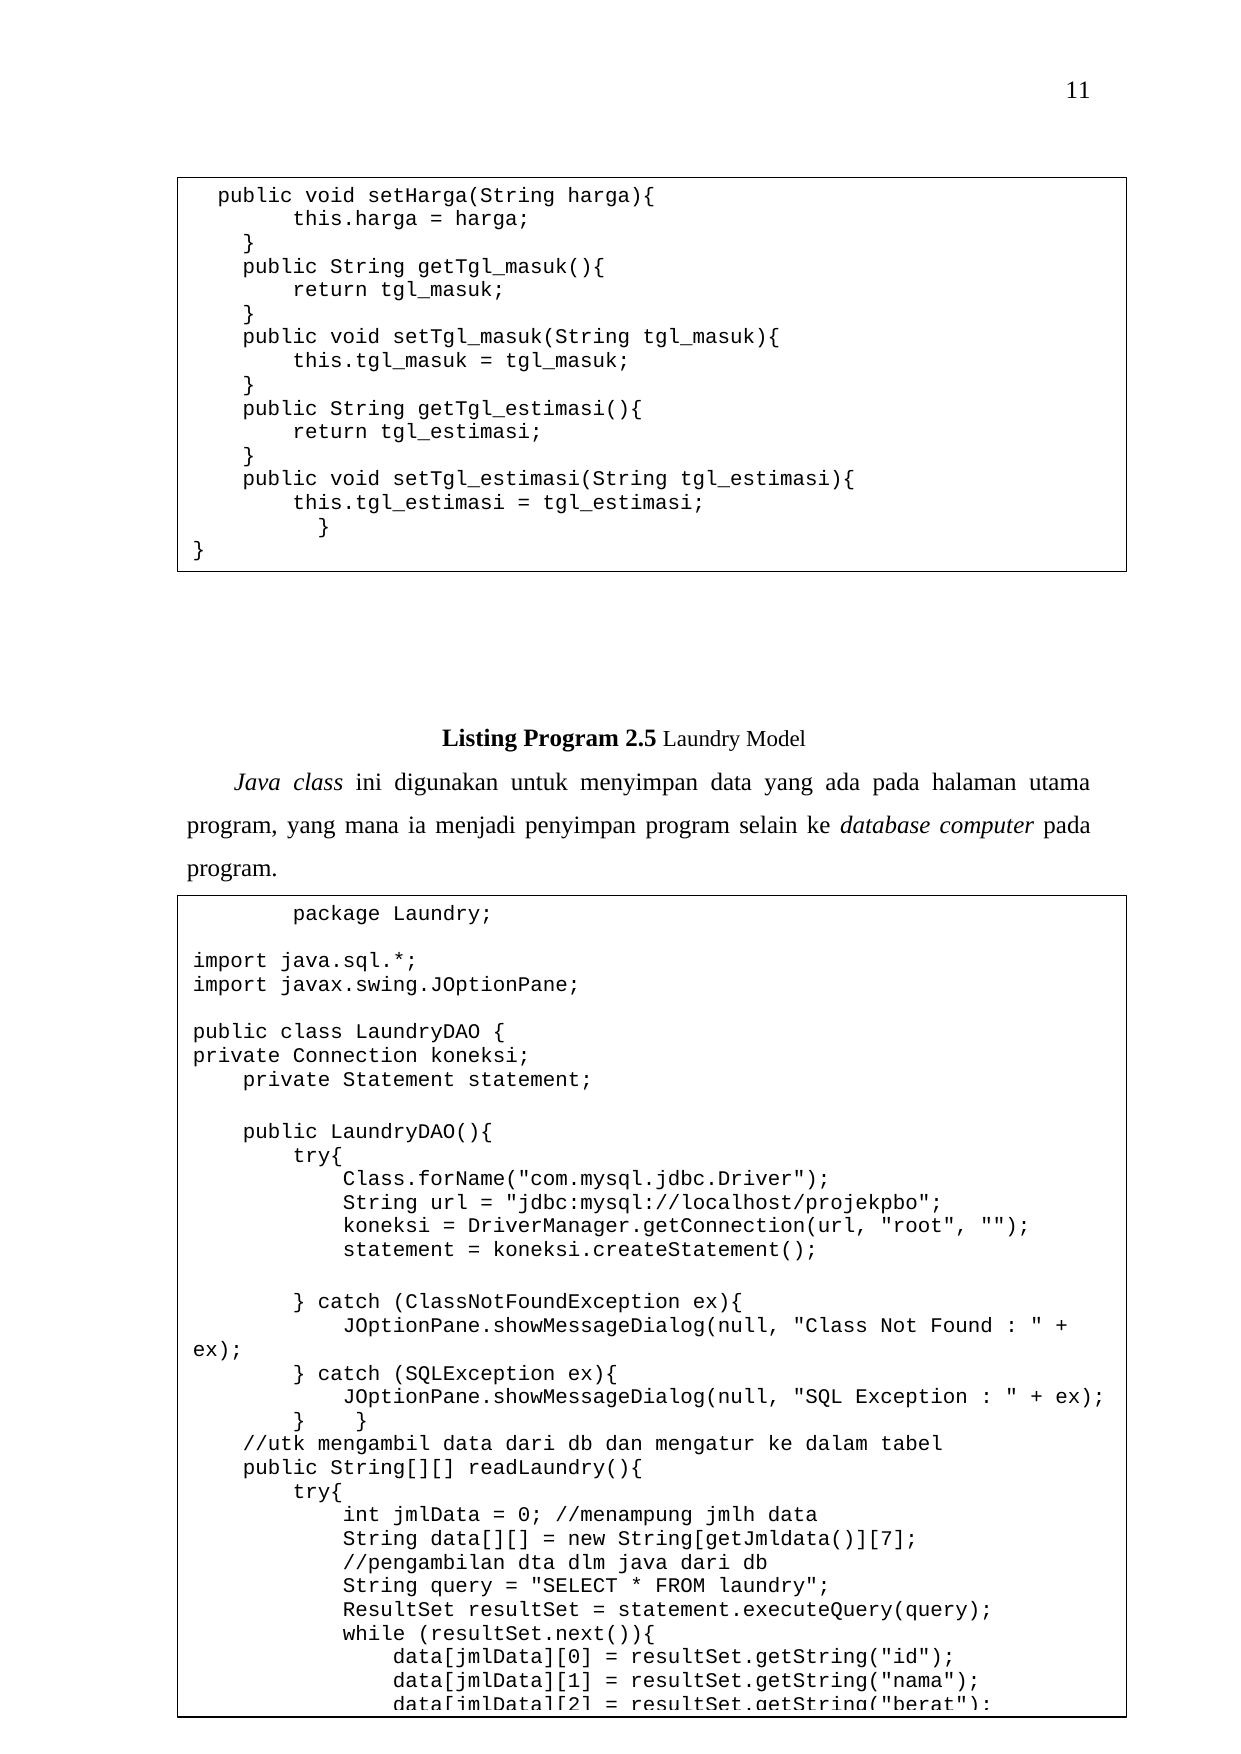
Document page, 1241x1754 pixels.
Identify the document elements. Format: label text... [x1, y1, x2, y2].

text Listing Program 2.5 Laundry Model [157, 723, 1090, 752]
text Java class ini digunakan untuk menyimpan data yang ada pada halaman utama program, yang mana ia menjadi penyimpan program selain ke database computer pada program. [187, 767, 1090, 882]
